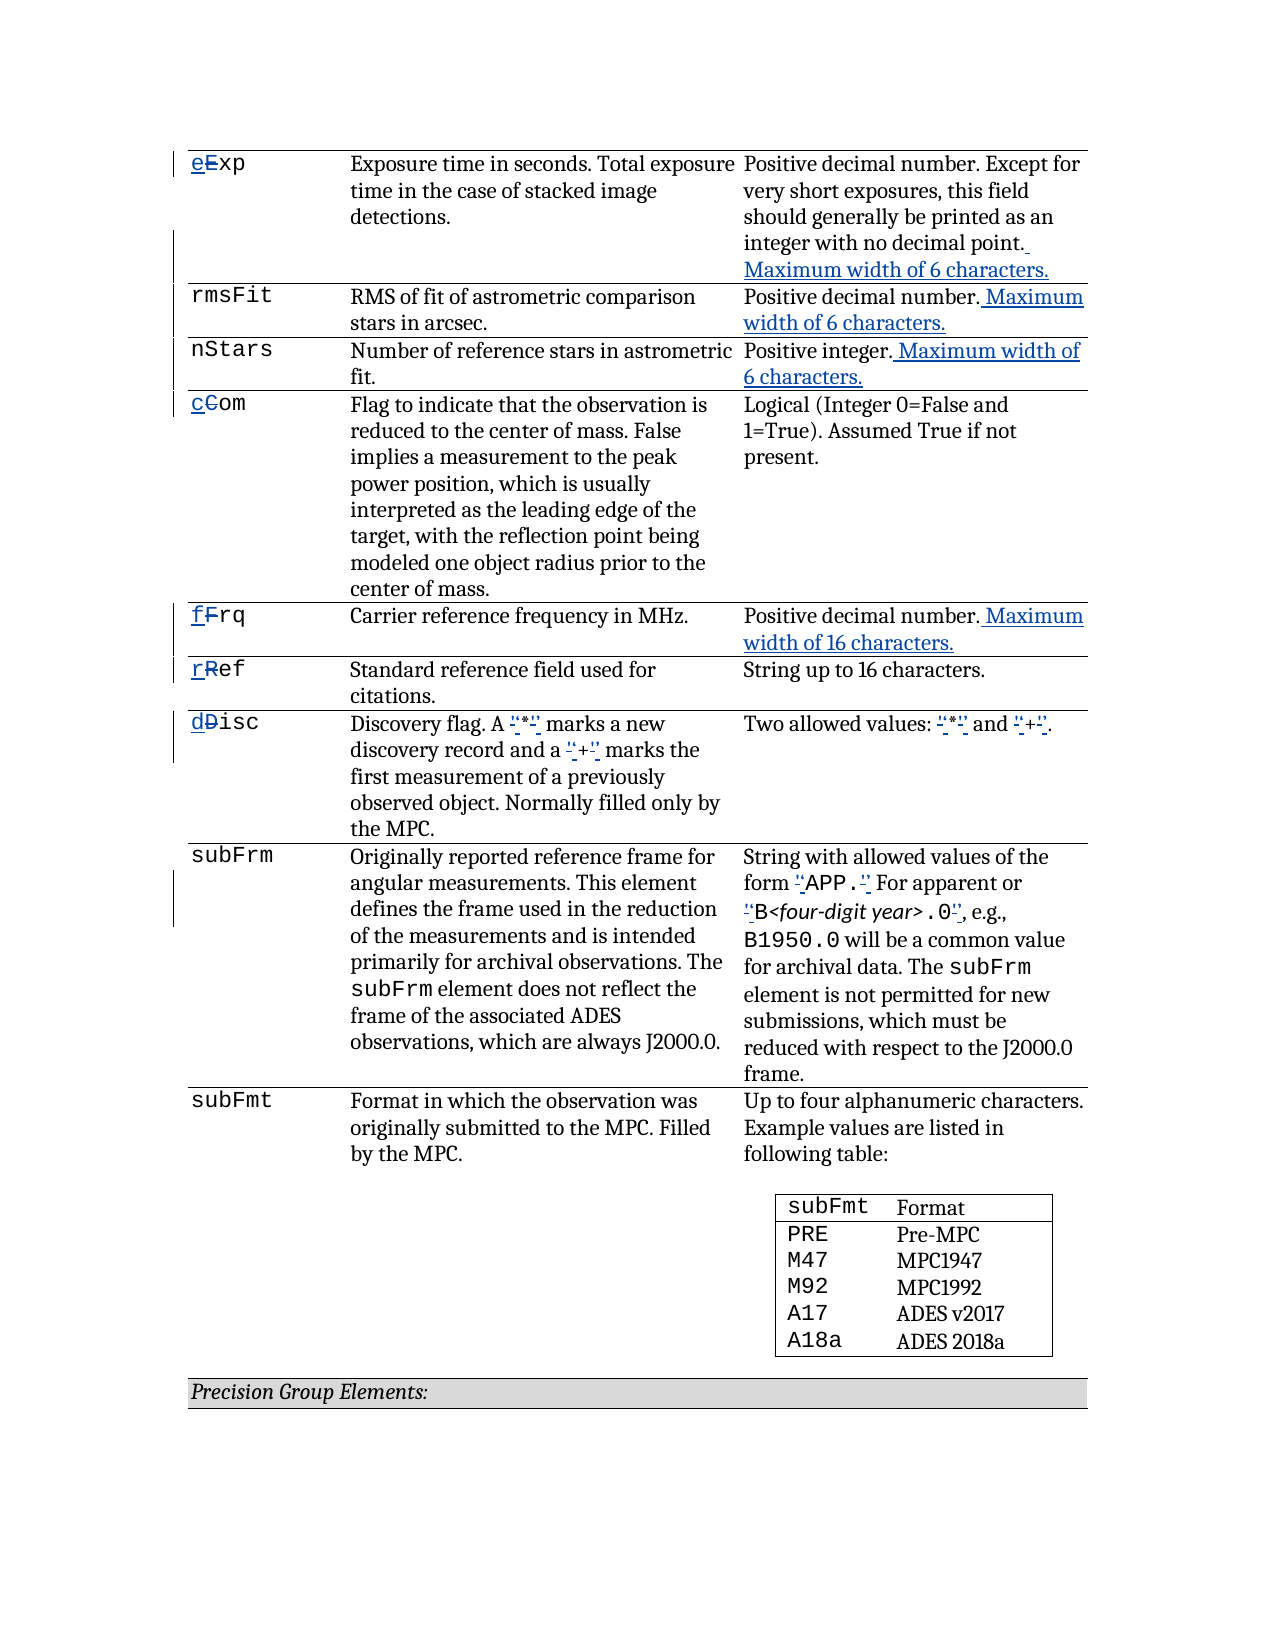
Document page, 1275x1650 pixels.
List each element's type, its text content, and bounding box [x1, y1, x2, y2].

table_cell nStars [188, 338, 347, 390]
table_cell Up to four alphanumeric characters. Example values are listed in following table: [741, 1088, 1087, 1378]
table_cell xp [188, 151, 347, 283]
table_cell Carrier reference frequency in MHz. [347, 603, 741, 656]
table_cell Logical (Integer 0=False and 1=True). Assumed True if not present. [741, 391, 1087, 602]
table_cell Standard reference field used for citations. [347, 657, 741, 710]
table_cell Two allowed values: * and +. [741, 711, 1087, 842]
table_cell Exposure time in seconds. Total exposure time in the case of stacked image detections. [347, 151, 741, 283]
table_cell String up to 16 characters. [741, 657, 1087, 710]
table_cell Positive integer. [741, 338, 1087, 390]
table_cell Flag to indicate that the observation is reduced to the center of mass. False implies a measurement to the peak power position, which is usually interpreted as the leading edge of the target, with the reflection point being modeled one object radius prior to the center of mass. [347, 391, 741, 602]
table_cell subFrm [188, 844, 347, 1087]
table_cell Number of reference stars in astrometric fit. [347, 338, 741, 390]
table_cell Format in which the observation was originally submitted to the MPC. Filled by the MPC. [347, 1088, 741, 1378]
table_cell subFmt [188, 1088, 347, 1378]
table_cell rq [188, 603, 347, 656]
table_cell Positive decimal number. [741, 603, 1087, 656]
table_cell Discovery flag. A * marks a new discovery record and a + marks the first measurement of a previously observed object. Normally filled only by the MPC. [347, 711, 741, 842]
table_cell Originally reported reference frame for angular measurements. This element defines the frame used in the reduction of the measurements and is intended primarily for archival observations. The subFrm element does not reflect the frame of the associated ADES observations, which are always J2000.0. [347, 844, 741, 1087]
table_cell rmsFit [188, 284, 347, 337]
table_cell Positive decimal number. Except for very short exposures, this field should generally be printed as an integer with no decimal point. [741, 151, 1087, 283]
table_cell RMS of fit of astrometric comparison stars in arcsec. [347, 284, 741, 337]
table_cell ef [188, 657, 347, 710]
table_cell String with allowed values of the form APP. For apparent or B<four-digit year>.0, e.g., B1950.0 will be a common value for archival data. The subFrm element is not permitted for new submissions, which must be reduced with respect to the J2000.0 frame. [741, 844, 1087, 1087]
table_cell Precision Group Elements: [188, 1379, 1087, 1408]
table_cell Positive decimal number. [741, 284, 1087, 337]
table_cell isc [188, 711, 347, 842]
table_cell om [188, 391, 347, 602]
